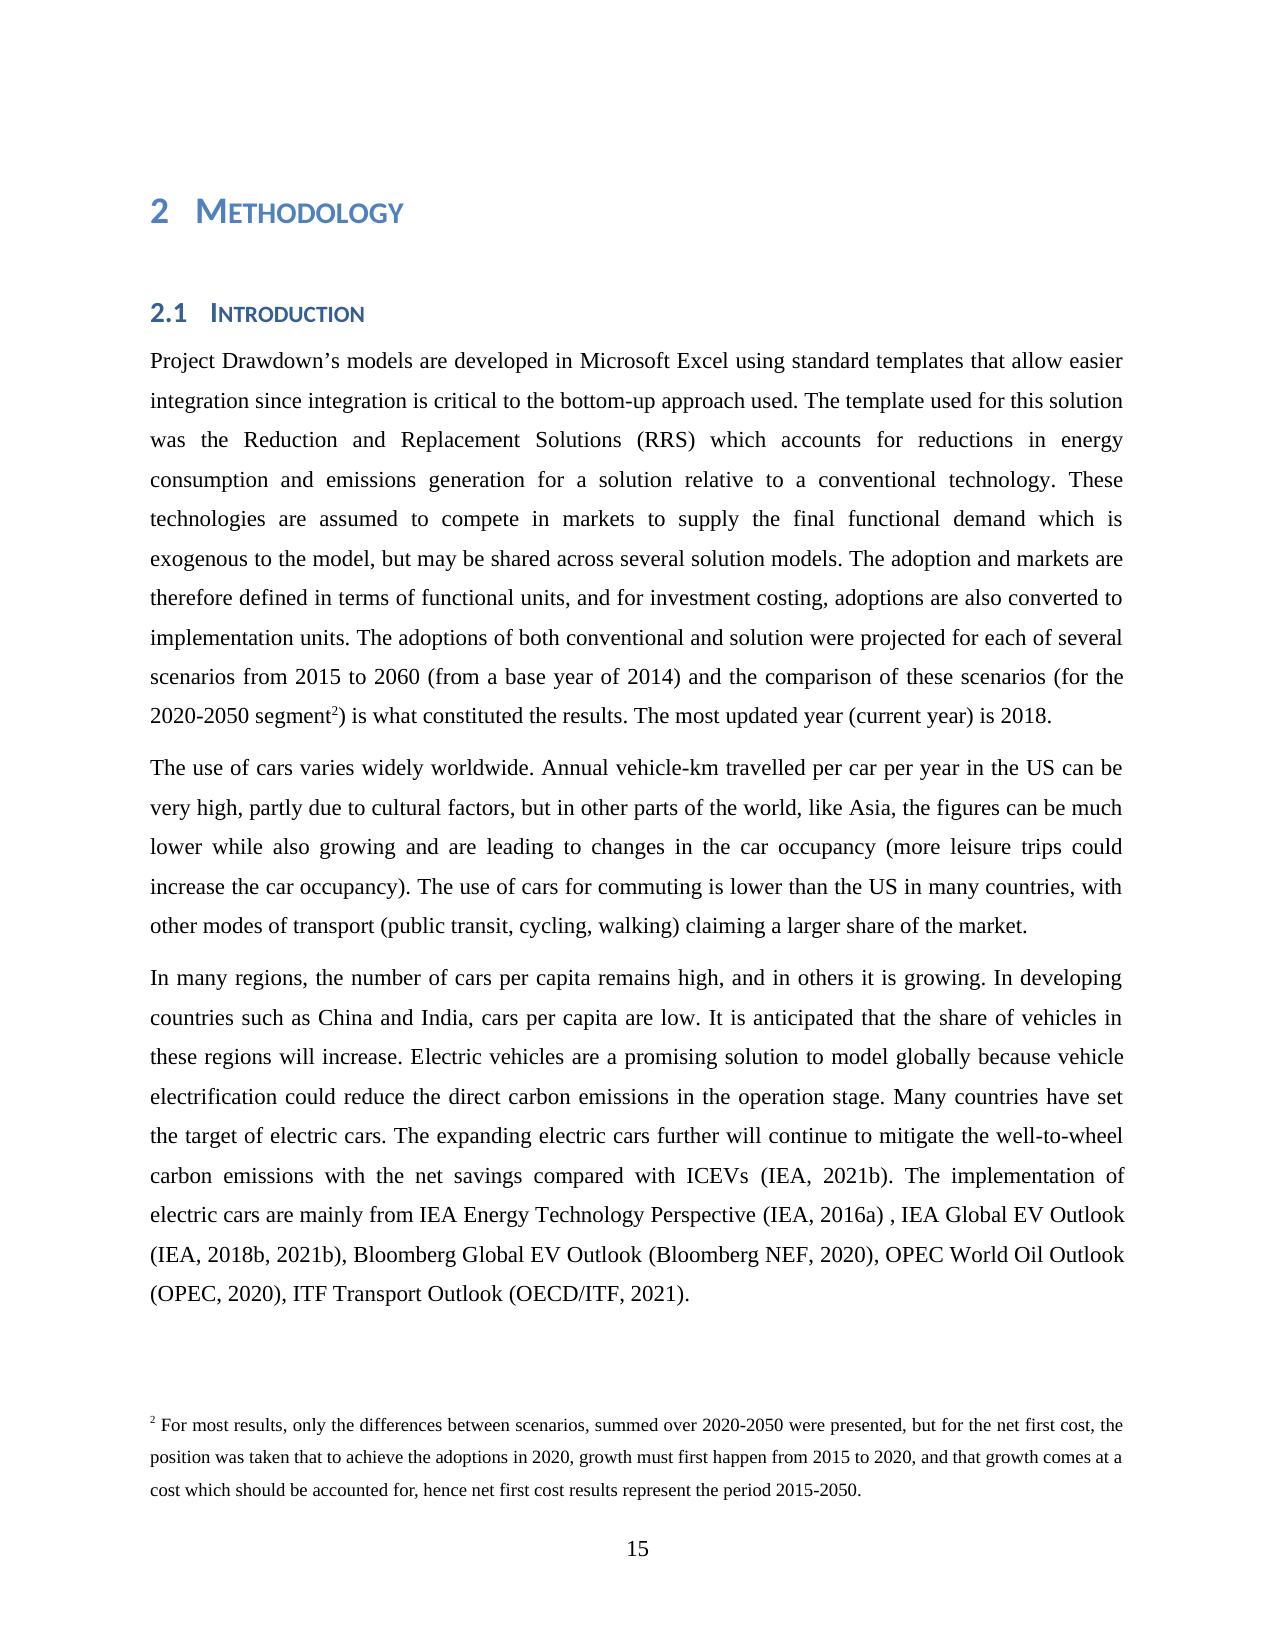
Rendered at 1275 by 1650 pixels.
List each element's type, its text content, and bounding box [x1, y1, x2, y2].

text Project Drawdown’s models are developed in Microsoft Excel using standard templates that allow easier integration since integration is critical to the bottom-up approach used. The template used for this solution was the Reduction and Replacement Solutions (RRS) which accounts for reductions in energy consumption and emissions generation for a solution relative to a conventional technology. These technologies are assumed to compete in markets to supply the final functional demand which is exogenous to the model, but may be shared across several solution models. The adoption and markets are therefore defined in terms of functional units, and for investment costing, adoptions are also converted to implementation units. The adoptions of both conventional and solution were projected for each of several scenarios from 2015 to 2060 (from a base year of 2014) and the comparison of these scenarios (for the 2020-2050 segment) is what constituted the results. The most updated year (current year) is 2018. [150, 347, 1125, 729]
subtitle Methodology [150, 187, 1125, 233]
subtitle Introduction [150, 294, 1125, 329]
text The use of cars varies widely worldwide. Annual vehicle-km travelled per car per year in the US can be very high, partly due to cultural factors, but in other parts of the world, like Asia, the figures can be much lower while also growing and are leading to changes in the car occupancy (more leisure trips could increase the car occupancy). The use of cars for commuting is lower than the US in many countries, with other modes of transport (public transit, cycling, walking) claiming a larger share of the market. [150, 754, 1125, 939]
text In many regions, the number of cars per capita remains high, and in others it is growing. In developing countries such as China and India, cars per capita are low. It is anticipated that the share of vehicles in these regions will increase. Electric vehicles are a promising solution to model globally because vehicle electrification could reduce the direct carbon emissions in the operation stage. Many countries have set the target of electric cars. The expanding electric cars further will continue to mitigate the well-to-wheel carbon emissions with the net savings compared with ICEVs (IEA, 2021b). The implementation of electric cars are mainly from IEA Energy Technology Perspective (IEA, 2016a) , IEA Global EV Outlook (IEA, 2018b, 2021b), Bloomberg Global EV Outlook (Bloomberg NEF, 2020), OPEC World Oil Outlook (OPEC, 2020), ITF Transport Outlook (OECD/ITF, 2021). [150, 964, 1125, 1307]
